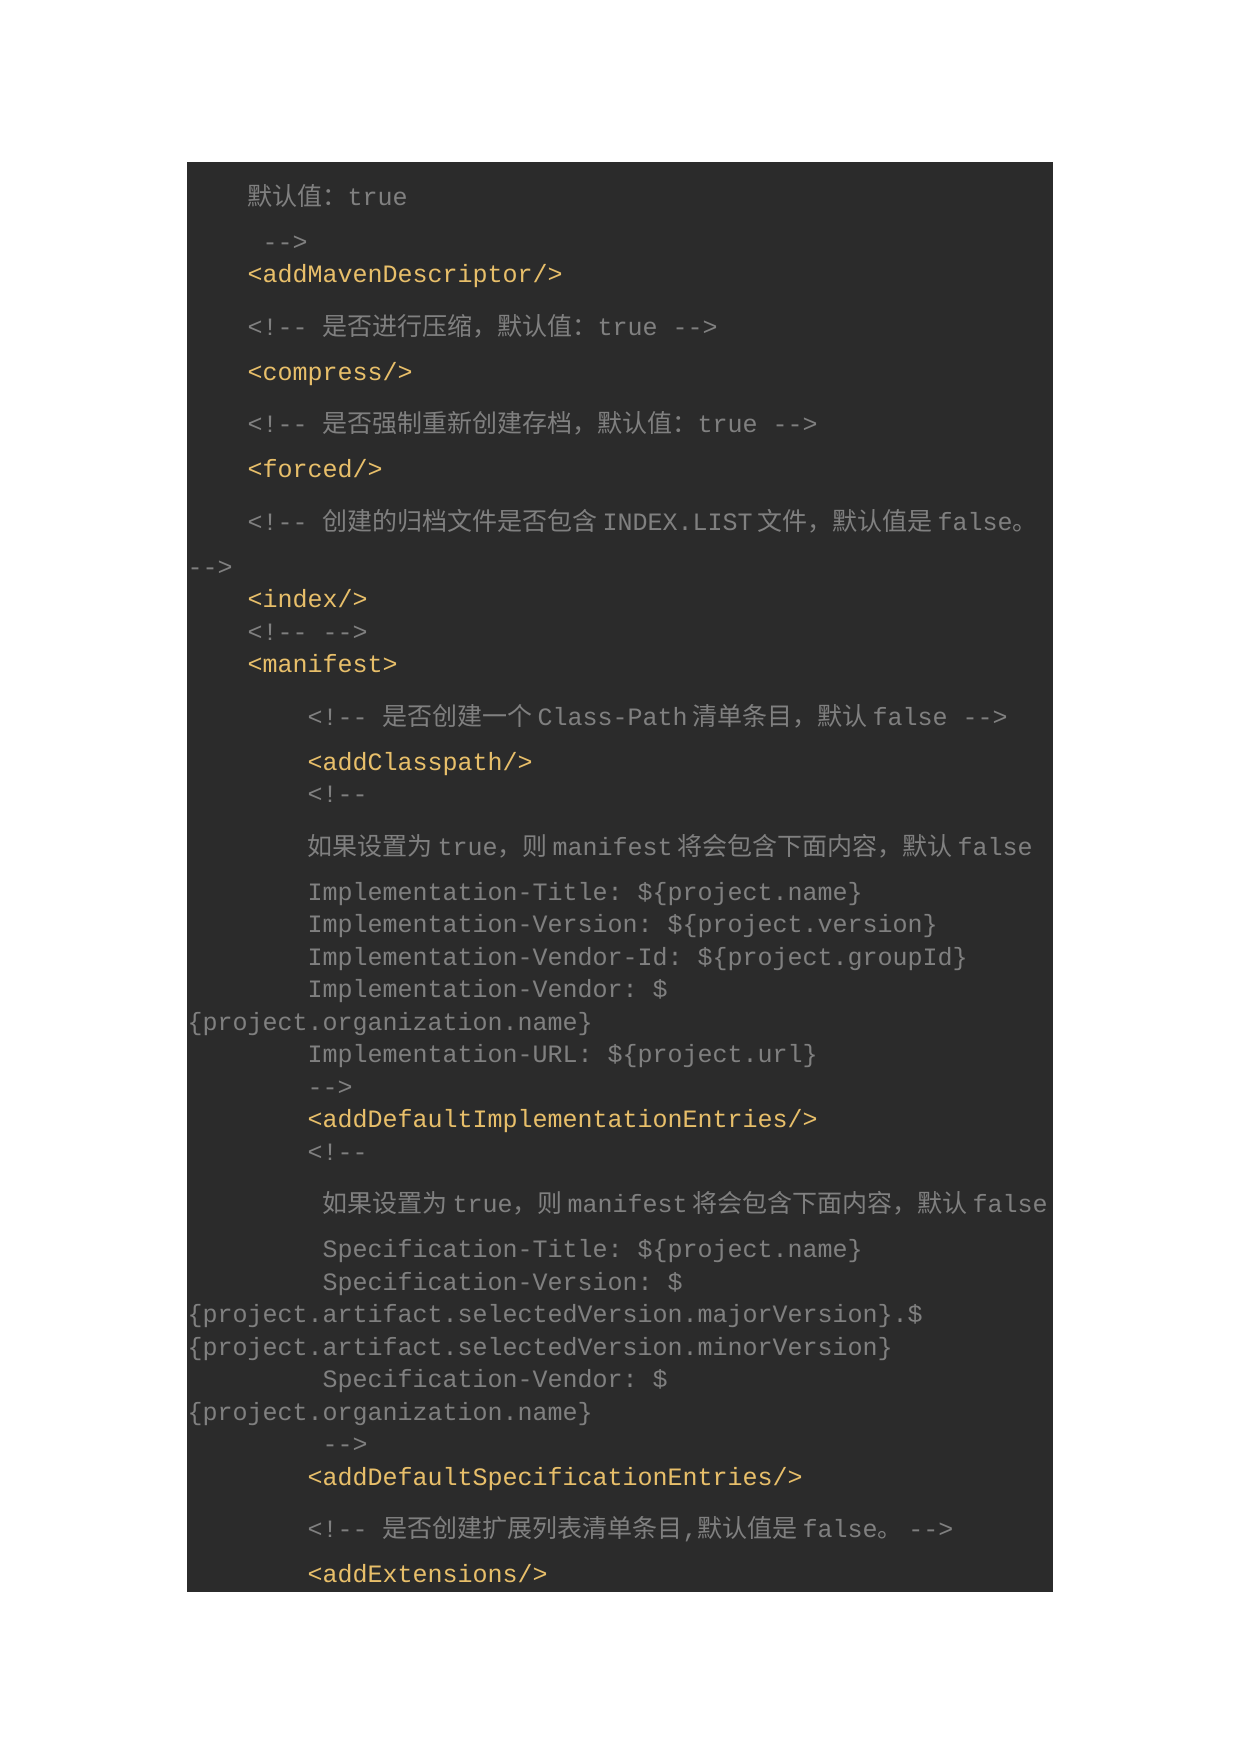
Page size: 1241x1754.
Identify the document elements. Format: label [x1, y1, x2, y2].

text [187, 162, 1053, 1592]
